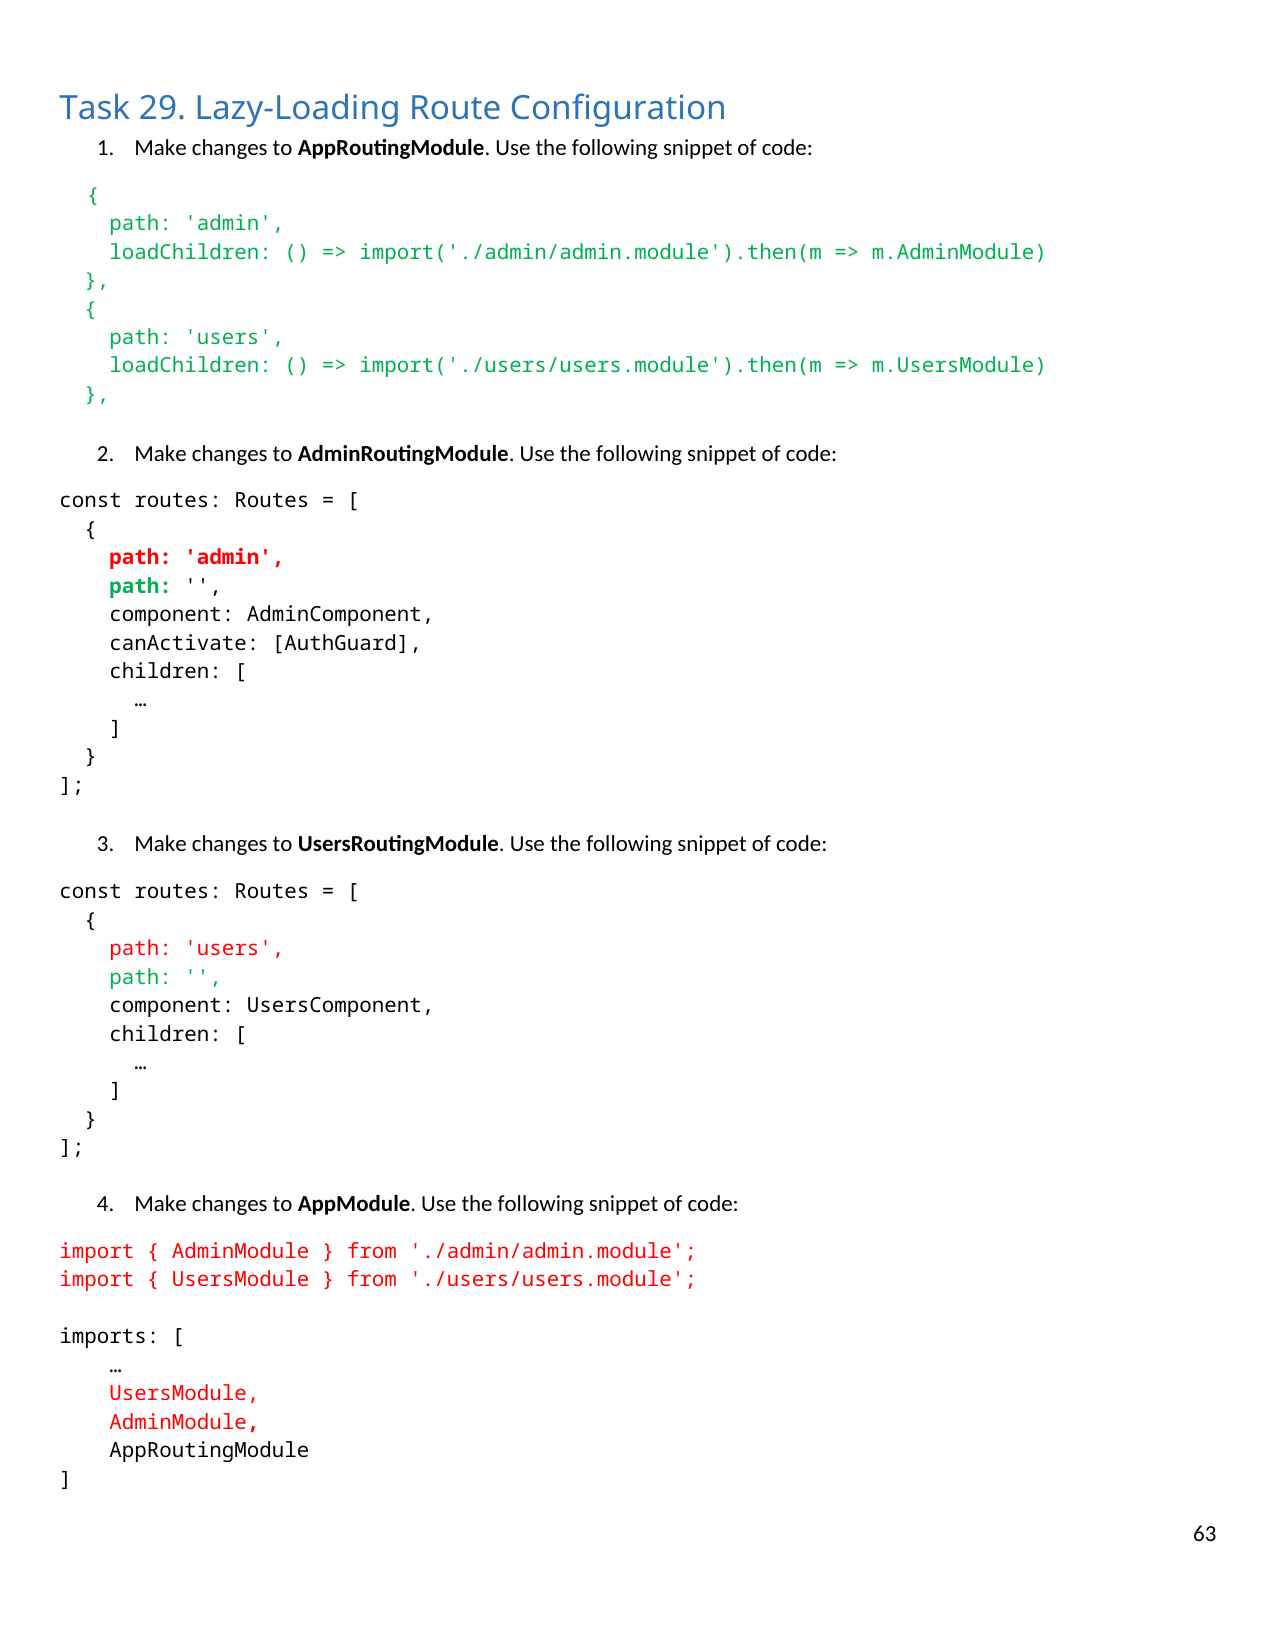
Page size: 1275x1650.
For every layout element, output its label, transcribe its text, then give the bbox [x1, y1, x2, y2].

text … [59, 1047, 1216, 1076]
text canActivate: [AuthGuard], [59, 628, 1216, 656]
text path: '', [59, 962, 1216, 990]
text ]; [59, 770, 1216, 798]
text children: [ [59, 1019, 1216, 1047]
text … [59, 684, 1216, 713]
text path: 'users', [59, 933, 1216, 962]
text loadChildren: () => import('./users/users.module').then(m => m.UsersModule) [59, 351, 1216, 379]
text path: 'admin', [59, 542, 1216, 571]
text AdminModule, [59, 1407, 1216, 1435]
text } [59, 1104, 1216, 1132]
text AppRoutingModule [59, 1435, 1216, 1464]
text { [59, 514, 1216, 542]
text { [59, 905, 1216, 933]
list Make changes to UsersRoutingModule. Use the following snippet of code: [97, 829, 1216, 858]
text ]; [59, 1132, 1216, 1161]
text ] [59, 713, 1216, 741]
text } [59, 741, 1216, 770]
text children: [ [59, 656, 1216, 684]
subtitle Task 29. Lazy-Loading Route Configuration [59, 84, 1216, 129]
text { [59, 294, 1216, 322]
list Make changes to AppModule. Use the following snippet of code: [97, 1189, 1216, 1217]
list Make changes to AdminRoutingModule. Use the following snippet of code: [97, 439, 1216, 467]
text path: 'users', [59, 322, 1216, 351]
text path: 'admin', [59, 208, 1216, 237]
text loadChildren: () => import('./admin/admin.module').then(m => m.AdminModule) [59, 237, 1216, 265]
text … [59, 1350, 1216, 1378]
text path: '', [59, 571, 1216, 599]
text { [59, 180, 1216, 208]
text import { UsersModule } from './users/users.module'; [59, 1264, 1216, 1293]
text component: UsersComponent, [59, 990, 1216, 1019]
text import { AdminModule } from './admin/admin.module'; [59, 1236, 1216, 1264]
text ] [59, 1076, 1216, 1104]
text ] [59, 1464, 1216, 1492]
text }, [59, 265, 1216, 294]
list Make changes to AppRoutingModule. Use the following snippet of code: [97, 133, 1216, 161]
text }, [59, 379, 1216, 407]
text component: AdminComponent, [59, 599, 1216, 628]
text UsersModule, [59, 1378, 1216, 1407]
text const routes: Routes = [ [59, 876, 1216, 905]
text const routes: Routes = [ [59, 486, 1216, 514]
text imports: [ [59, 1321, 1216, 1350]
